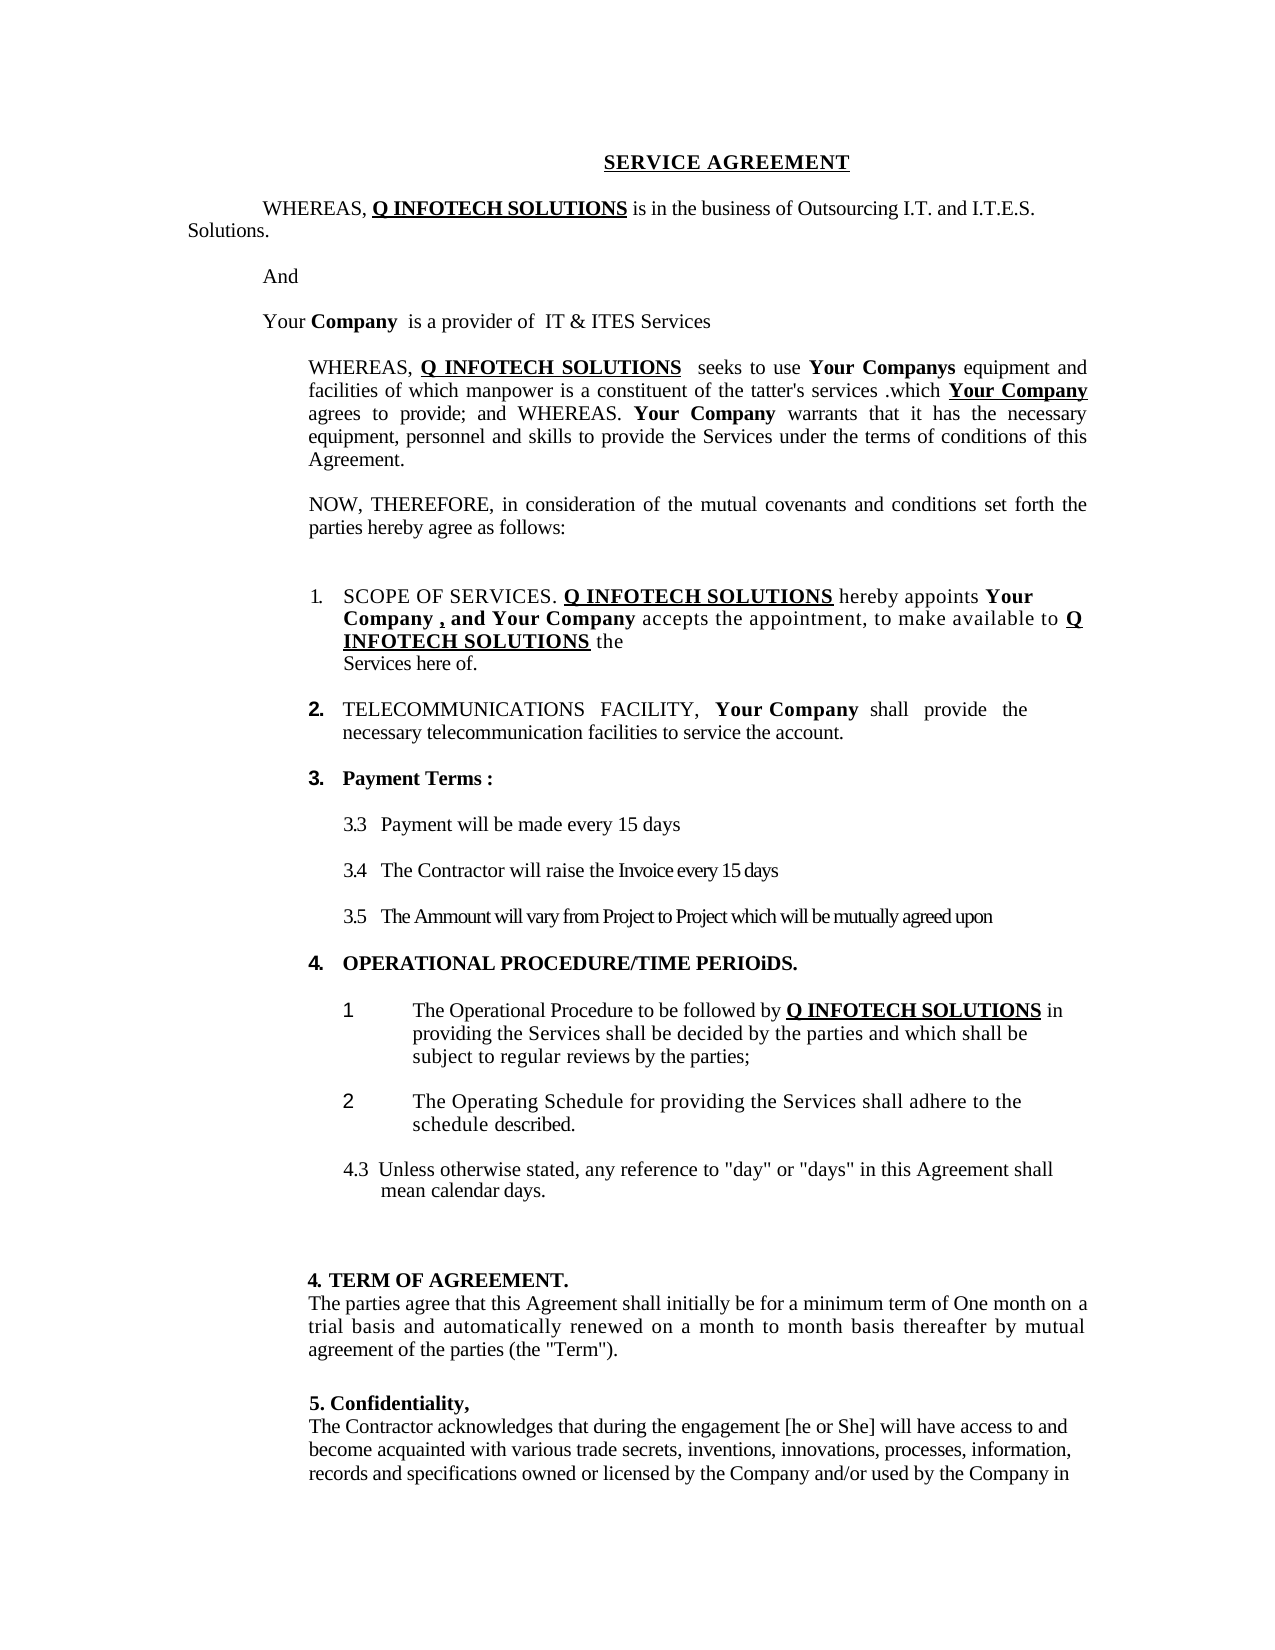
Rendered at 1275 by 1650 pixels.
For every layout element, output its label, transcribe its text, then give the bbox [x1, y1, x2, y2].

text The parties agree that this Agreement shall initially be for a minimum term of One month on a trial basis and automatically renewed on a month to month basis thereafter by mutual agreement of the parties (the "Term"). [308, 1292, 1087, 1361]
text 5. Confidentiality, [309, 1391, 1087, 1414]
text And [187, 265, 1087, 288]
list OPERATIONAL PROCEDURE/TIME PERIOiDS. [308, 951, 1087, 975]
list Unless otherwise stated, any reference to "day" or "days" in this Agreement shall mean calendar days. [343, 1160, 1087, 1202]
text WHEREAS, Q INFOTECH SOLUTIONS is in the business of Outsourcing I.T. and I.T.E.S. Solutions. [187, 197, 1087, 243]
list TELECOMMUNICATIONS FACILITY, Your Company shall provide the necessary telecommunication facilities to service the account. [308, 698, 1087, 744]
list The Operating Schedule for providing the Services shall adhere to the schedule described. [342, 1090, 1087, 1136]
list The Ammount will vary from Project to Project which will be mutually agreed upon [343, 905, 1087, 928]
list Payment Terms : [308, 767, 1087, 790]
text 4. TERM OF AGREEMENT. [307, 1269, 1087, 1292]
text NOW, THEREFORE, in consideration of the mutual covenants and conditions set forth the parties hereby agree as follows: [308, 494, 1087, 539]
text SERVICE AGREEMENT [603, 150, 1087, 174]
list The Operational Procedure to be followed by Q INFOTECH SOLUTIONS in providing the Services shall be decided by the parties and which shall be subject to regular reviews by the parties; [342, 999, 1087, 1068]
text 1. SCOPE OF SERVICES. Q INFOTECH SOLUTIONS hereby appoints Your Company , and Your Company accepts the appointment, to make available to Q INFOTECH SOLUTIONS the Services here of. [309, 585, 1087, 675]
list Payment will be made every 15 days [343, 813, 1087, 836]
text WHEREAS, Q INFOTECH SOLUTIONS seeks to use Your Companys equipment and facilities of which manpower is a constituent of the tatter's services .which Your Company agrees to provide; and WHEREAS. Your Company warrants that it has the necessary equipment, personnel and skills to provide the Services under the terms of conditions of this Agreement. [308, 356, 1087, 471]
text Your Company is a provider of IT & ITES Services [187, 311, 1087, 334]
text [308, 1414, 1087, 1485]
list The Contractor will raise the Invoice every 15 days [343, 859, 1087, 882]
